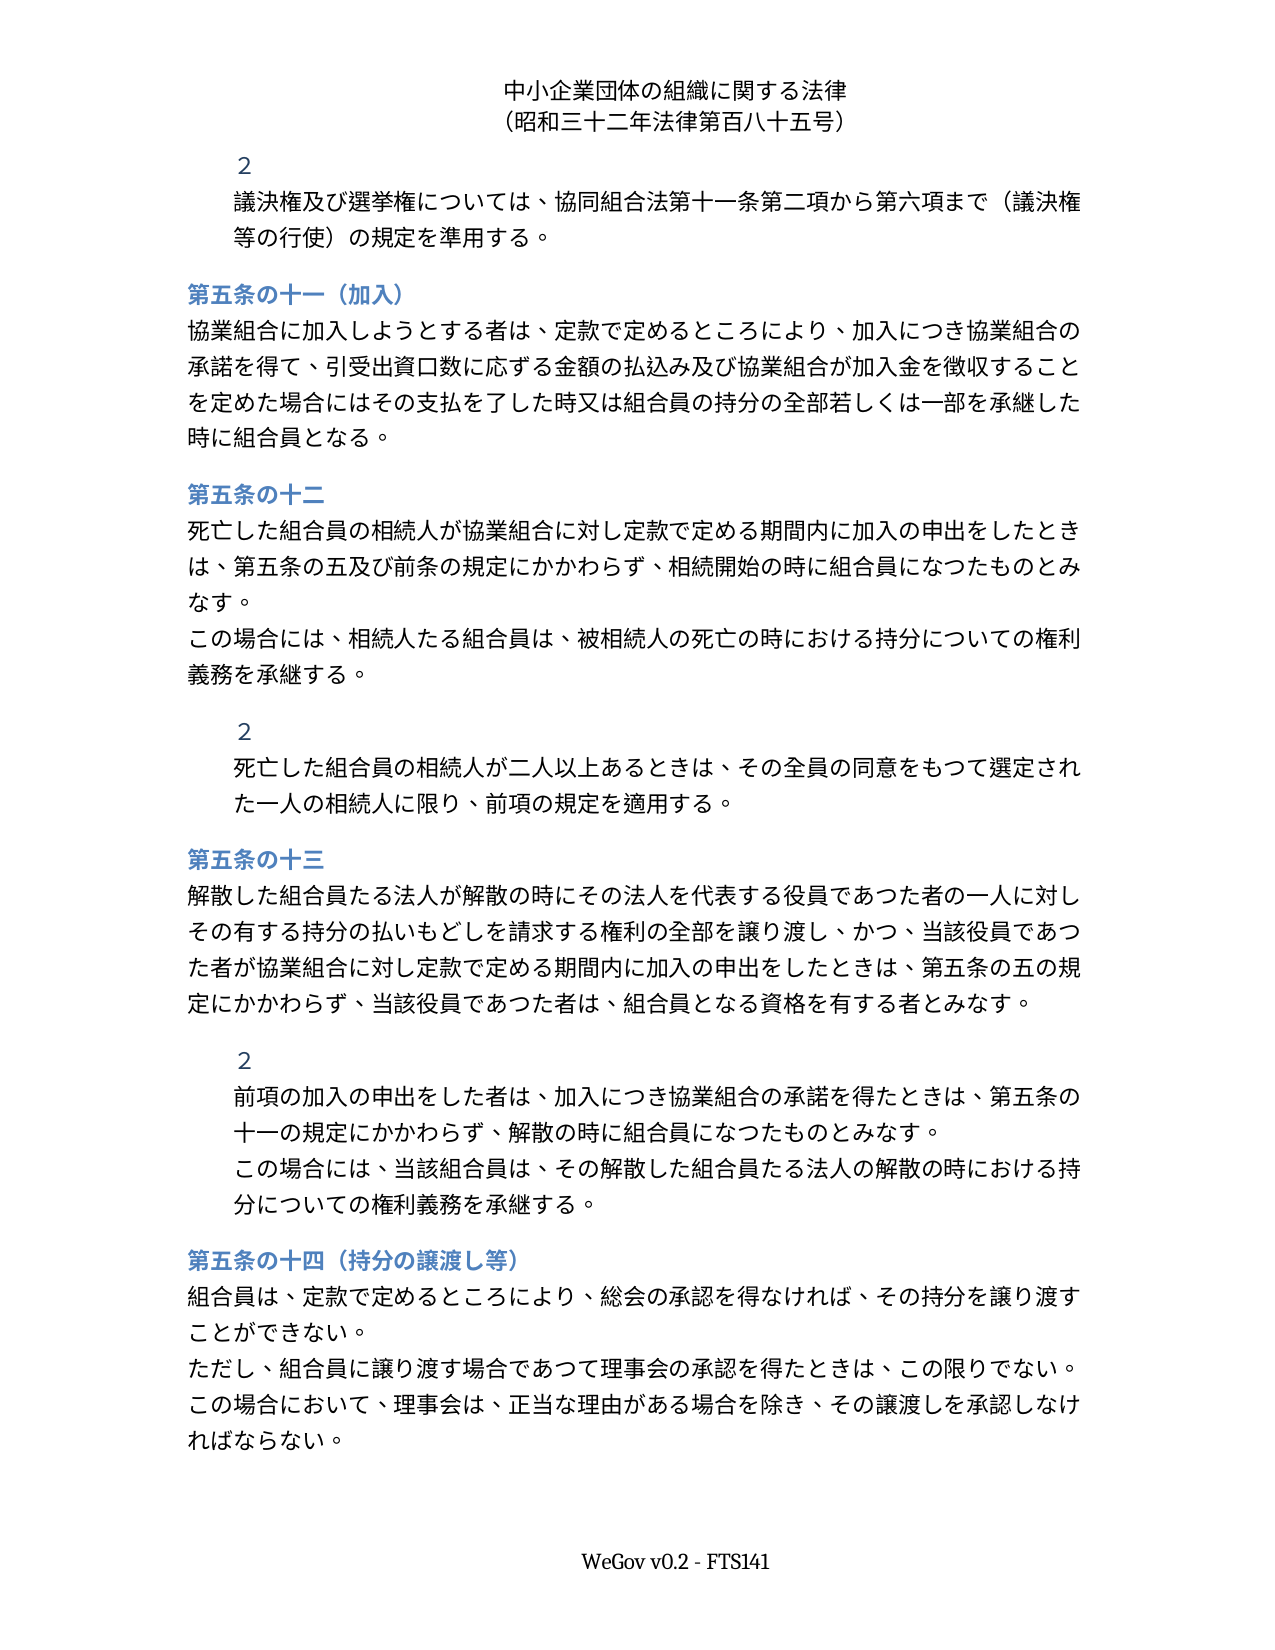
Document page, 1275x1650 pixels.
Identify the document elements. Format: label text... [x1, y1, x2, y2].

subtitle 第五条の十一（加入） [187, 279, 1087, 310]
text 議決権及び選挙権については、協同組合法第十一条第二項から第六項まで（議決権等の行使）の規定を準用する。 [233, 186, 1087, 253]
subtitle ２ [233, 150, 1087, 181]
text 前項の加入の申出をした者は、加入につき協業組合の承諾を得たときは、第五条の十一の規定にかかわらず、解散の時に組合員になつたものとみなす。 この場合には、当該組合員は、その解散した組合員たる法人の解散の時における持分についての権利義務を承継する。 [233, 1081, 1087, 1220]
text 協業組合に加入しようとする者は、定款で定めるところにより、加入につき協業組合の承諾を得て、引受出資口数に応ずる金額の払込み及び協業組合が加入金を徴収することを定めた場合にはその支払を了した時又は組合員の持分の全部若しくは一部を承継した時に組合員となる。 [187, 314, 1087, 454]
text 組合員は、定款で定めるところにより、総会の承認を得なければ、その持分を譲り渡すことができない。 ただし、組合員に譲り渡す場合であつて理事会の承認を得たときは、この限りでない。 この場合において、理事会は、正当な理由がある場合を除き、その譲渡しを承認しなければならない。 [187, 1281, 1087, 1456]
subtitle ２ [233, 716, 1087, 747]
subtitle 第五条の十四（持分の譲渡し等） [187, 1245, 1087, 1277]
subtitle 第五条の十二 [187, 479, 1087, 510]
subtitle ２ [233, 1045, 1087, 1076]
text 死亡した組合員の相続人が二人以上あるときは、その全員の同意をもつて選定された一人の相続人に限り、前項の規定を適用する。 [233, 752, 1087, 819]
text 解散した組合員たる法人が解散の時にその法人を代表する役員であつた者の一人に対しその有する持分の払いもどしを請求する権利の全部を譲り渡し、かつ、当該役員であつた者が協業組合に対し定款で定める期間内に加入の申出をしたときは、第五条の五の規定にかかわらず、当該役員であつた者は、組合員となる資格を有する者とみなす。 [187, 880, 1087, 1019]
subtitle 第五条の十三 [187, 844, 1087, 876]
text 死亡した組合員の相続人が協業組合に対し定款で定める期間内に加入の申出をしたときは、第五条の五及び前条の規定にかかわらず、相続開始の時に組合員になつたものとみなす。 この場合には、相続人たる組合員は、被相続人の死亡の時における持分についての権利義務を承継する。 [187, 515, 1087, 690]
